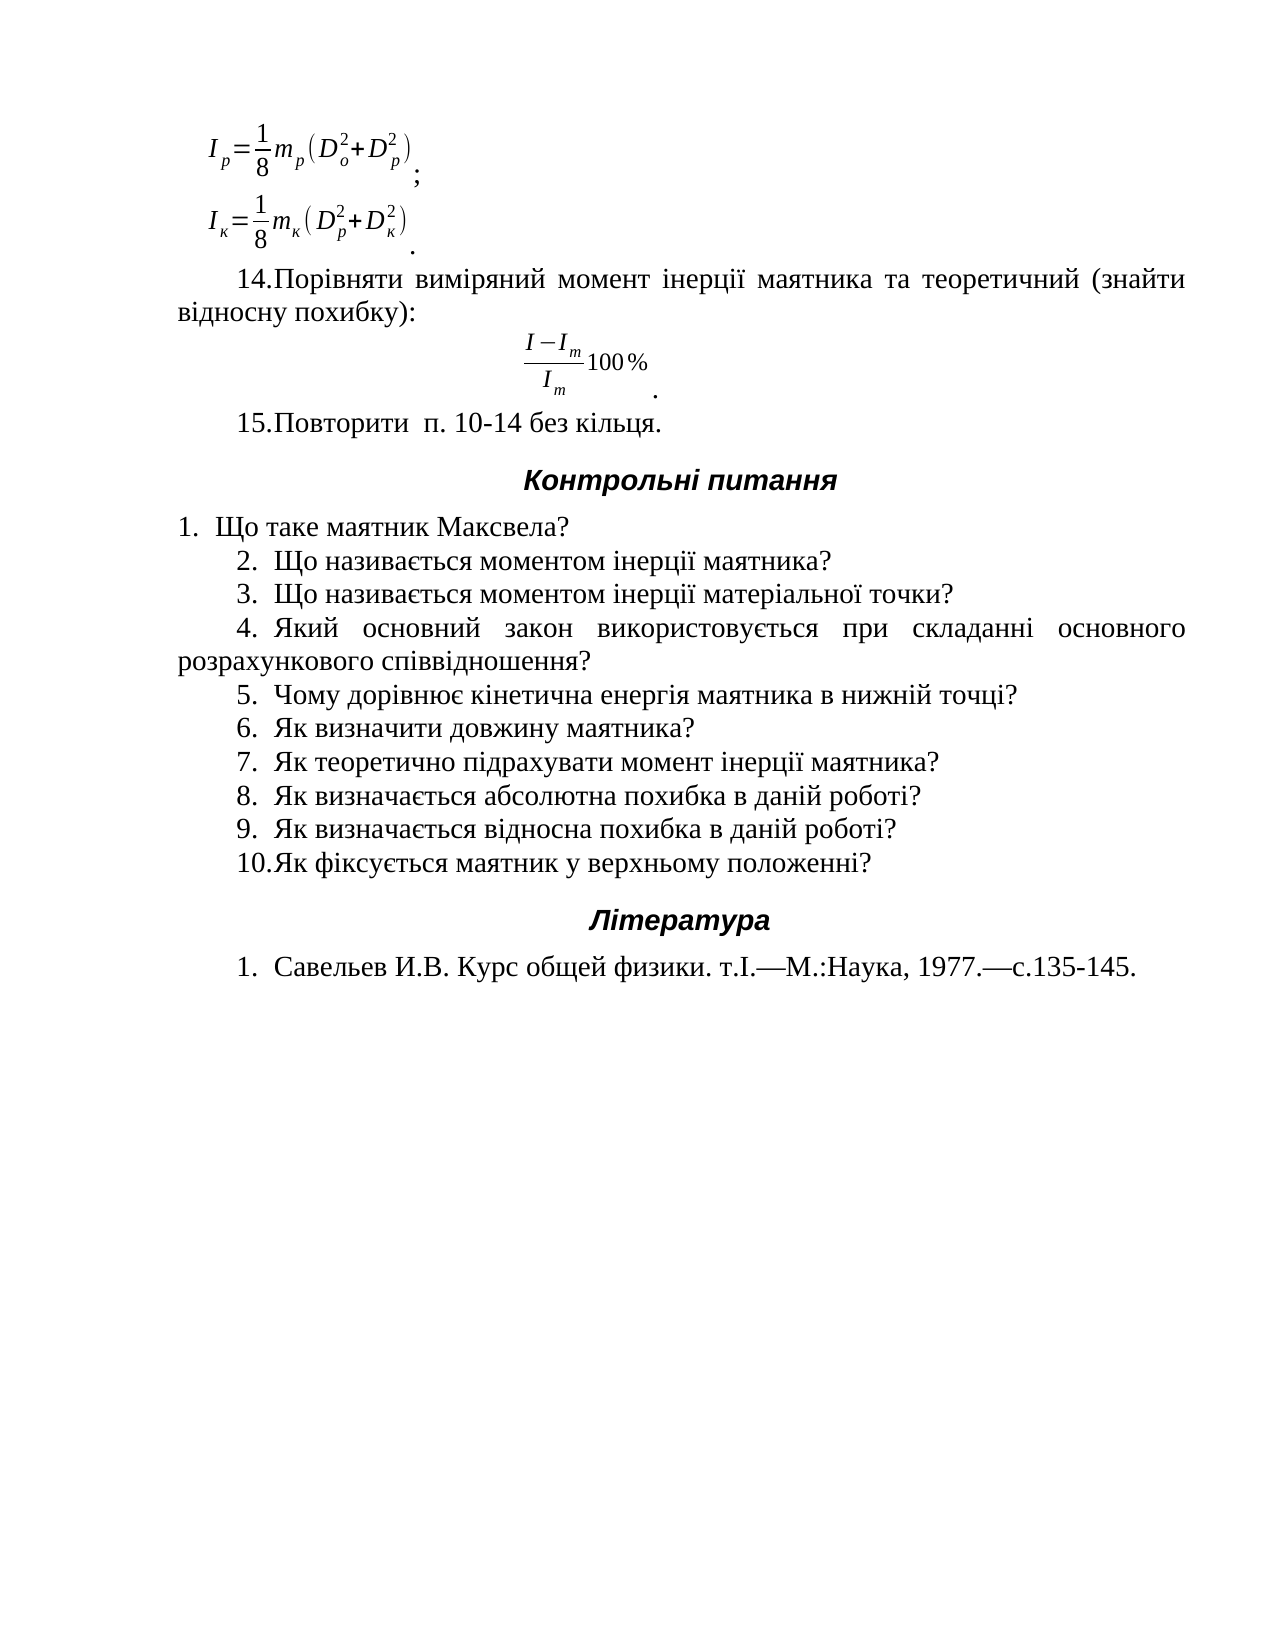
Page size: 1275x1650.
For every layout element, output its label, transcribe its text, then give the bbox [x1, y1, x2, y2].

subtitle Література [177, 903, 1186, 937]
list Що таке маятник Максвела? [177, 509, 1186, 543]
list . [177, 189, 1186, 261]
text . [177, 328, 1186, 405]
list Савельев И.В. Курс общей физики. т.І.—М.:Наука, 1977.—с.135-145. [177, 949, 1186, 983]
list Як визначається абсолютна похибка в даній роботі? [177, 778, 1186, 811]
list Що називається моментом інерції маятника? [177, 543, 1186, 576]
list Порівняти виміряний момент інерції маятника та теоретичний (знайти відносну похибку): [177, 261, 1186, 328]
list Як фіксується маятник у верхньому положенні? [177, 845, 1186, 878]
list Повторити п. 10-14 без кільця. [177, 405, 1186, 438]
list ; [177, 118, 1186, 189]
list Що називається моментом інерції матеріальної точки? [177, 576, 1186, 610]
list Чому дорівнює кінетична енергія маятника в нижній точці? [177, 677, 1186, 711]
list Який основний закон використовується при складанні основного розрахункового співвідношення? [177, 610, 1186, 677]
list Як визначити довжину маятника? [177, 711, 1186, 744]
list Як теоретично підрахувати момент інерції маятника? [177, 744, 1186, 778]
list Як визначається відносна похибка в даній роботі? [177, 811, 1186, 845]
subtitle Контрольні питання [177, 463, 1186, 497]
